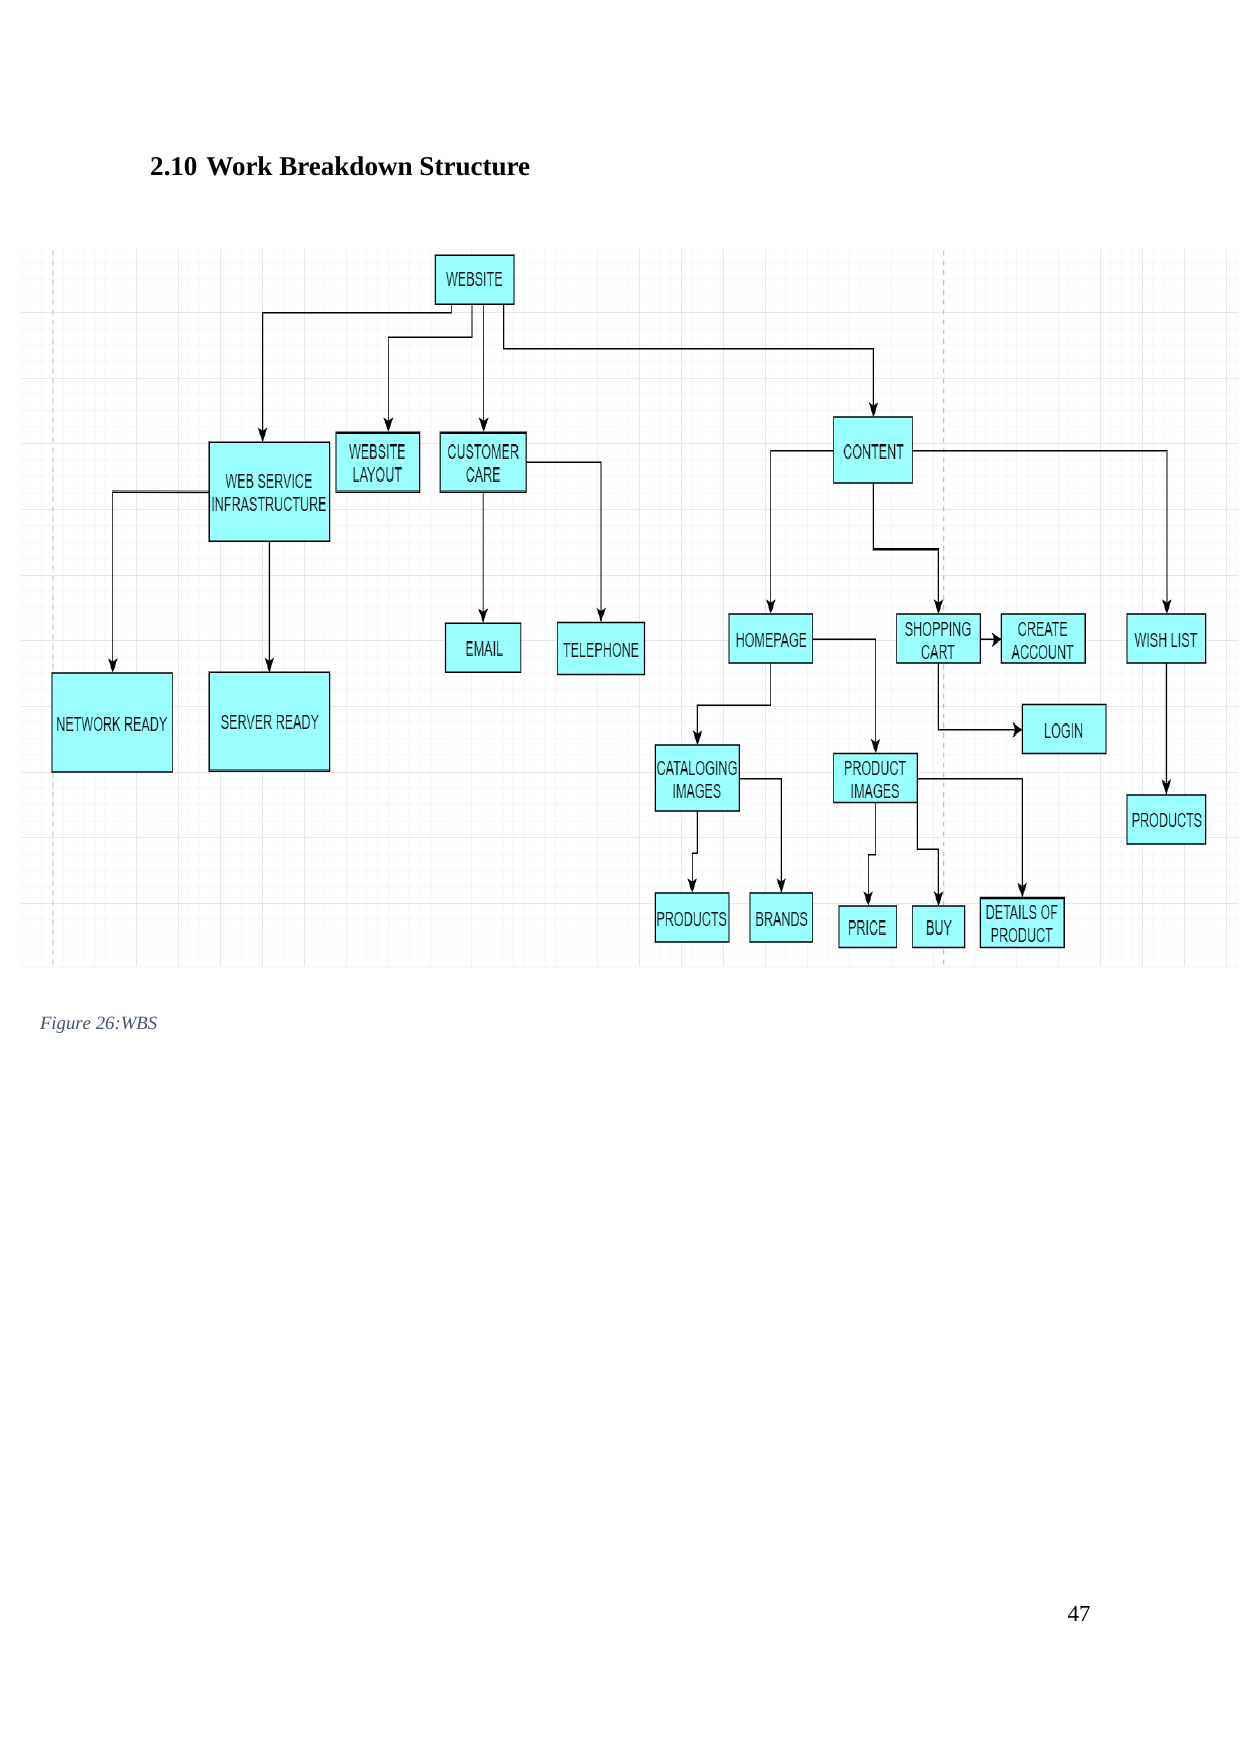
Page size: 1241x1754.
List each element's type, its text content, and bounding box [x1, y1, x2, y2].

picture [20, 249, 1239, 968]
subtitle Work Breakdown Structure [150, 150, 1090, 181]
